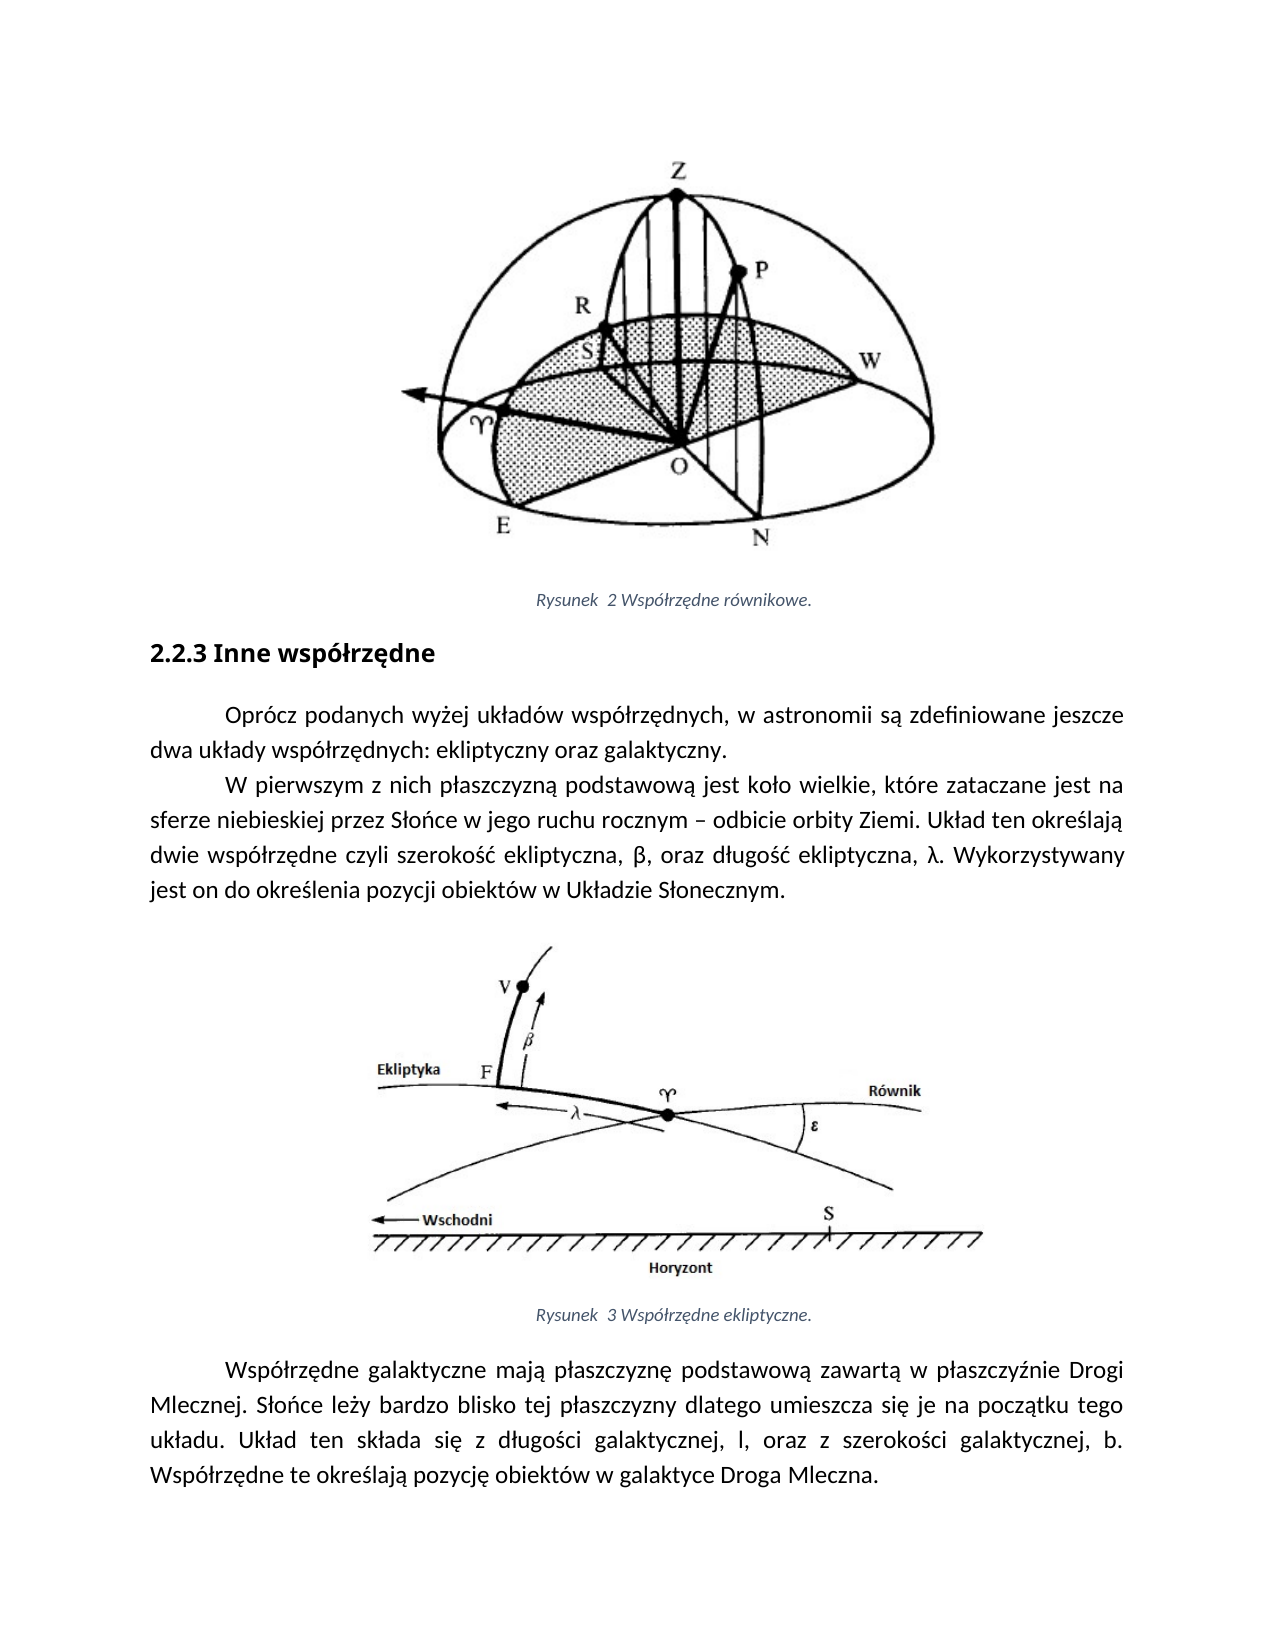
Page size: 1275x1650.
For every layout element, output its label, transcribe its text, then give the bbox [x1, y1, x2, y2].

text Współrzędne galaktyczne mają płaszczyznę podstawową zawartą w płaszczyźnie Drogi Mlecznej. Słońce leży bardzo blisko tej płaszczyzny dlatego umieszcza się je na początku tego układu. Układ ten składa się z długości galaktycznej, l, oraz z szerokości galaktycznej, b. Współrzędne te określają pozycję obiektów w galaktyce Droga Mleczna. [150, 1354, 1125, 1489]
picture [359, 934, 991, 1282]
text Rysunek 2 Współrzędne równikowe. [150, 588, 1125, 611]
text Rysunek 3 Współrzędne ekliptyczne. [150, 1303, 1125, 1326]
subtitle 2.2.3 Inne współrzędne [150, 636, 1125, 669]
text W pierwszym z nich płaszczyzną podstawową jest koło wielkie, które zataczane jest na sferze niebieskiej przez Słońce w jego ruchu rocznym – odbicie orbity Ziemi. Układ ten określają dwie współrzędne czyli szerokość ekliptyczna, β, oraz długość ekliptyczna, λ. Wykorzystywany jest on do określenia pozycji obiektów w Układzie Słonecznym. [150, 770, 1125, 905]
text Oprócz podanych wyżej układów współrzędnych, w astronomii są zdefiniowane jeszcze dwa układy współrzędnych: ekliptyczny oraz galaktyczny. [150, 700, 1125, 765]
picture [389, 150, 961, 568]
